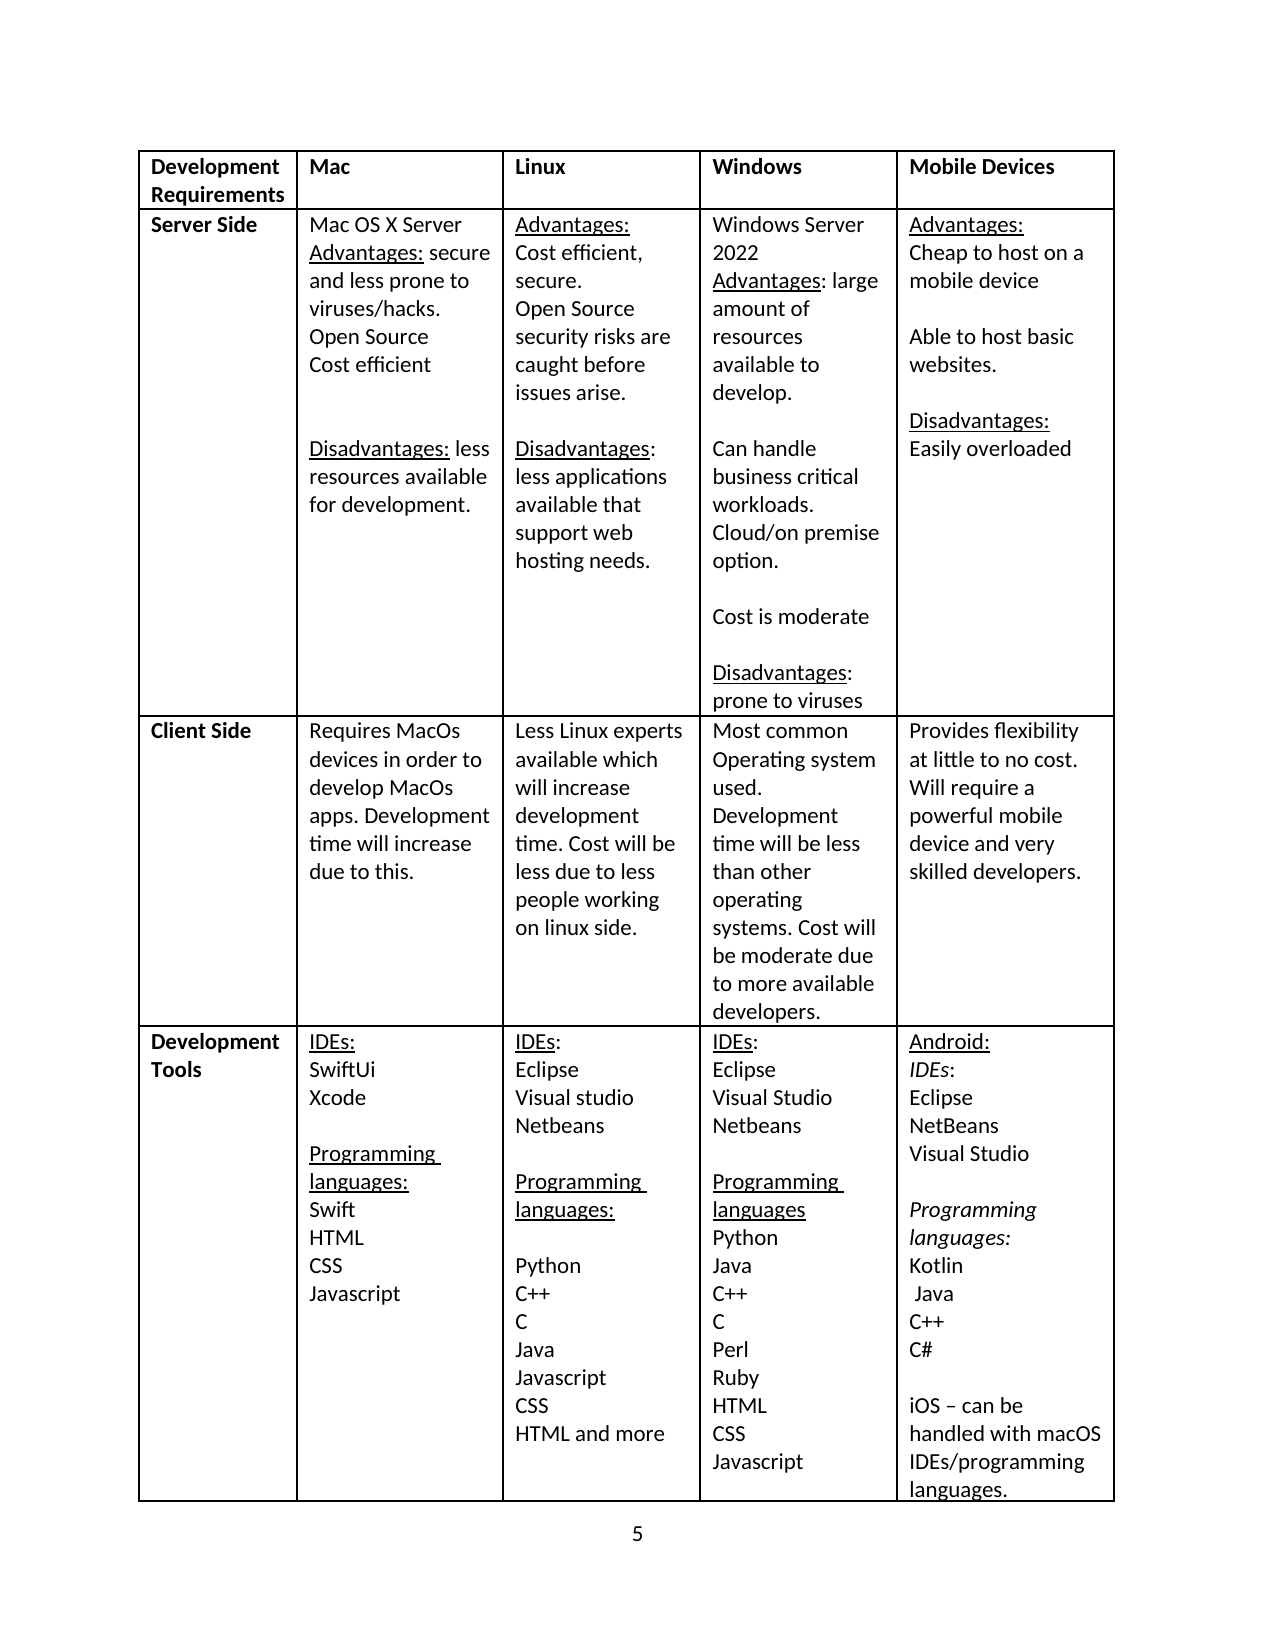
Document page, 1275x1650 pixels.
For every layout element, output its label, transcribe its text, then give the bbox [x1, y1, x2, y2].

table_cell Requires MacOs devices in order to develop MacOs apps. Development time will increase due to this. [298, 717, 502, 1025]
table_header Mac [298, 152, 502, 208]
table_header Development Requirements [140, 152, 296, 208]
table_header Linux [504, 152, 699, 208]
table_cell Less Linux experts available which will increase development time. Cost will be less due to less people working on linux side. [504, 717, 699, 1025]
table_cell IDEs: Eclipse Visual studio Netbeans Programming languages: Python C++ C Java Javascript CSS HTML and more [504, 1027, 699, 1500]
table_cell Server Side [140, 210, 296, 714]
table_header Windows [701, 152, 896, 208]
table_cell Advantages: Cheap to host on a mobile device Able to host basic websites. Disadvantages: Easily overloaded [898, 210, 1113, 714]
table_cell Most common Operating system used. Development time will be less than other operating systems. Cost will be moderate due to more available developers. [701, 717, 896, 1025]
table_cell Provides flexibility at little to no cost. Will require a powerful mobile device and very skilled developers. [898, 717, 1113, 1025]
table_cell IDEs: Eclipse Visual Studio Netbeans Programming languages Python Java C++ C Perl Ruby HTML CSS Javascript [701, 1027, 896, 1500]
table_cell IDEs: SwiftUi Xcode Programming languages: Swift HTML CSS Javascript [298, 1027, 502, 1500]
table_cell Android: IDEs: Eclipse NetBeans Visual Studio Programming languages: Kotlin Java C++ C# iOS – can be handled with macOS IDEs/programming languages. [898, 1027, 1113, 1500]
table_cell Development Tools [140, 1027, 296, 1500]
table_cell Advantages: Cost efficient, secure. Open Source security risks are caught before issues arise. Disadvantages: less applications available that support web hosting needs. [504, 210, 699, 714]
table_cell Client Side [140, 717, 296, 1025]
table_cell Mac OS X Server Advantages: secure and less prone to viruses/hacks. Open Source Cost efficient Disadvantages: less resources available for development. [298, 210, 502, 714]
table_cell Windows Server 2022 Advantages: large amount of resources available to develop. Can handle business critical workloads. Cloud/on premise option. Cost is moderate Disadvantages: prone to viruses [701, 210, 896, 714]
table_header Mobile Devices [898, 152, 1113, 208]
